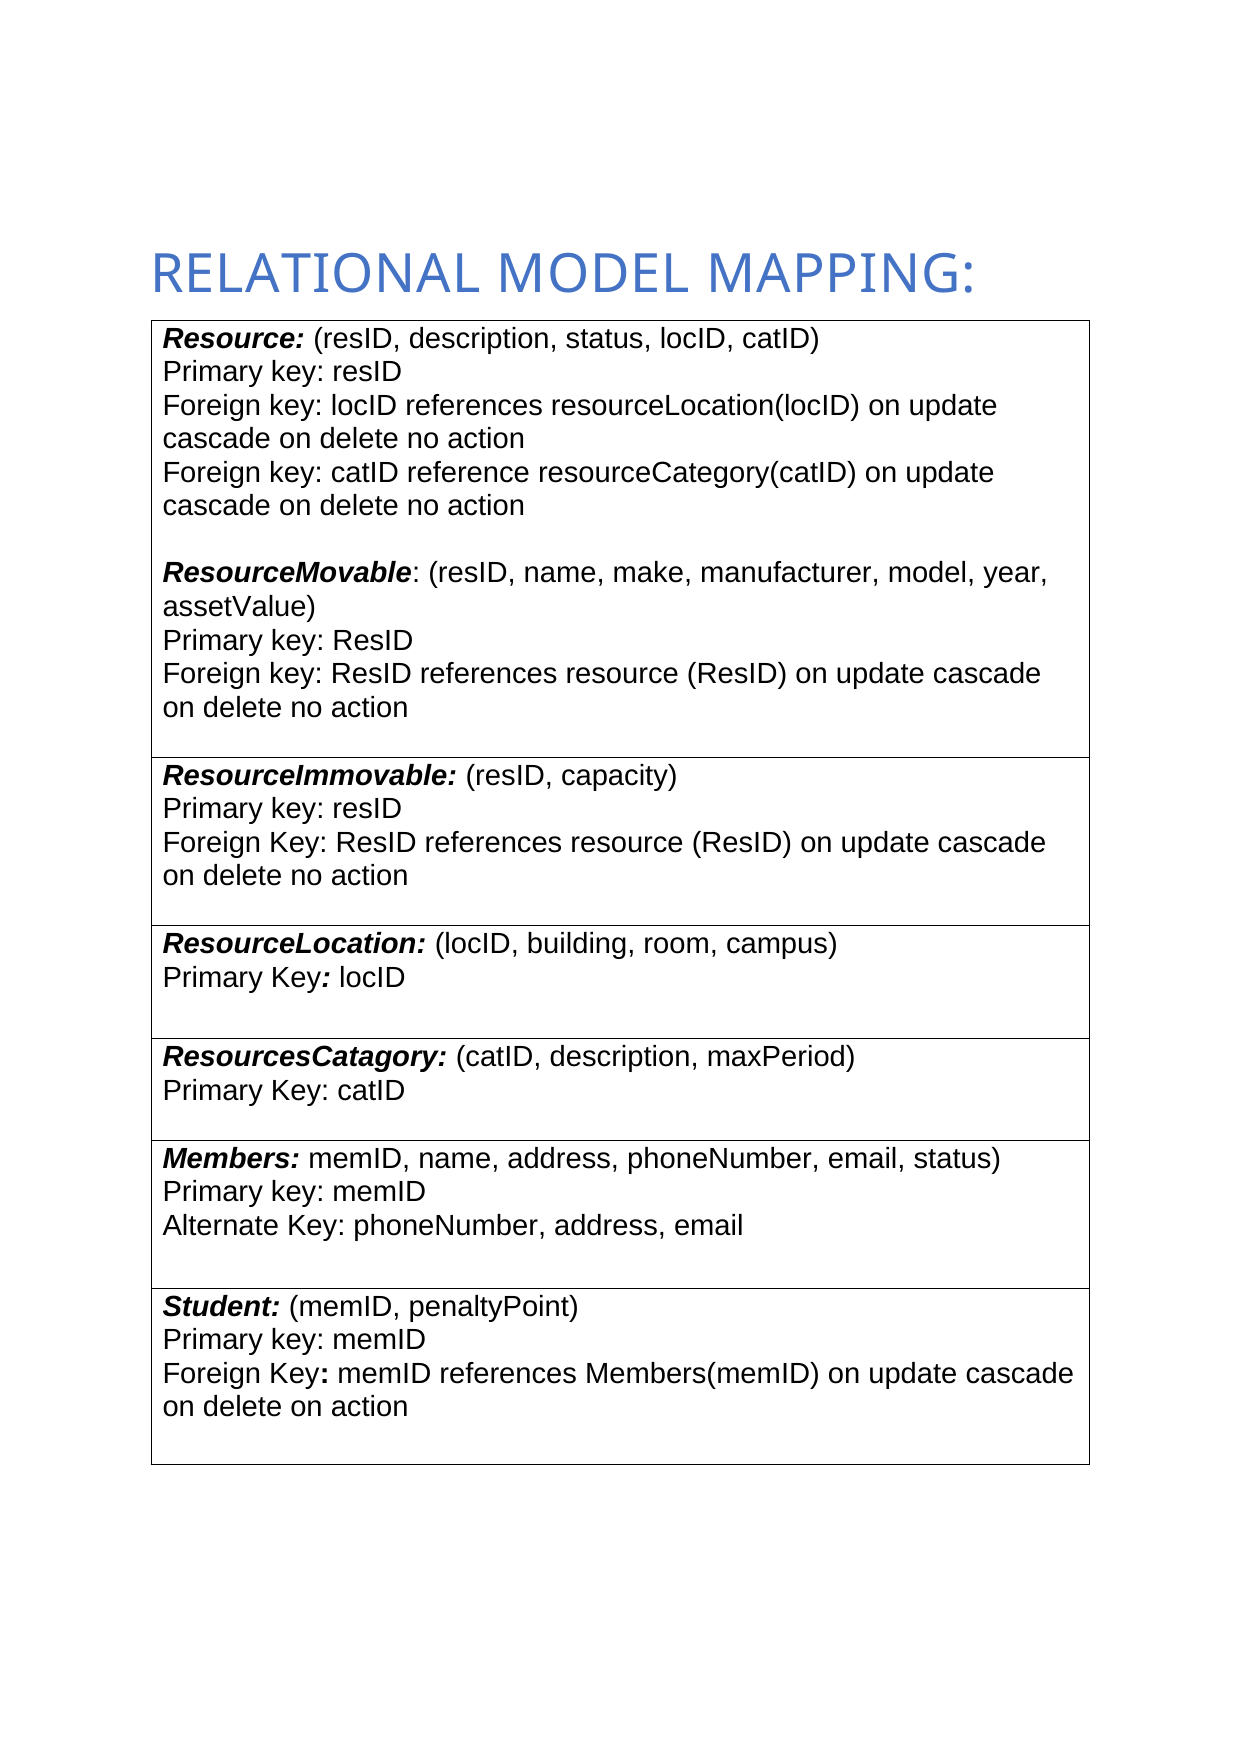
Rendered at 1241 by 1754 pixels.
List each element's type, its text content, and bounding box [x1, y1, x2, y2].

table_cell Student: (memID, penaltyPoint) Primary key: memID Foreign Key: memID references Members(memID) on update cascade on delete on action [152, 1289, 1089, 1464]
table_cell ResourceLocation: (locID, building, room, campus) Primary Key: locID [152, 926, 1089, 1038]
table_cell ResourceMovable: (resID, name, make, manufacturer, model, year, assetValue) Primary key: ResID Foreign key: ResID references resource (ResID) on update cascade on delete no action [152, 555, 1089, 757]
table_cell Members: memID, name, address, phoneNumber, email, status) Primary key: memID Alternate Key: phoneNumber, address, email [152, 1141, 1089, 1288]
table_cell ResourceImmovable: (resID, capacity) Primary key: resID Foreign Key: ResID references resource (ResID) on update cascade on delete no action [152, 758, 1089, 925]
table_cell ResourcesCatagory: (catID, description, maxPeriod) Primary Key: catID [152, 1039, 1089, 1139]
title rELATIONAL MODEL MAPPING: [150, 235, 1090, 308]
table_header Resource: (resID, description, status, locID, catID) Primary key: resID Foreign key: locID references resourceLocation(locID) on update cascade on delete no action Foreign key: catID reference resourceCategory(catID) on update cascade on delete no action [152, 321, 1089, 555]
